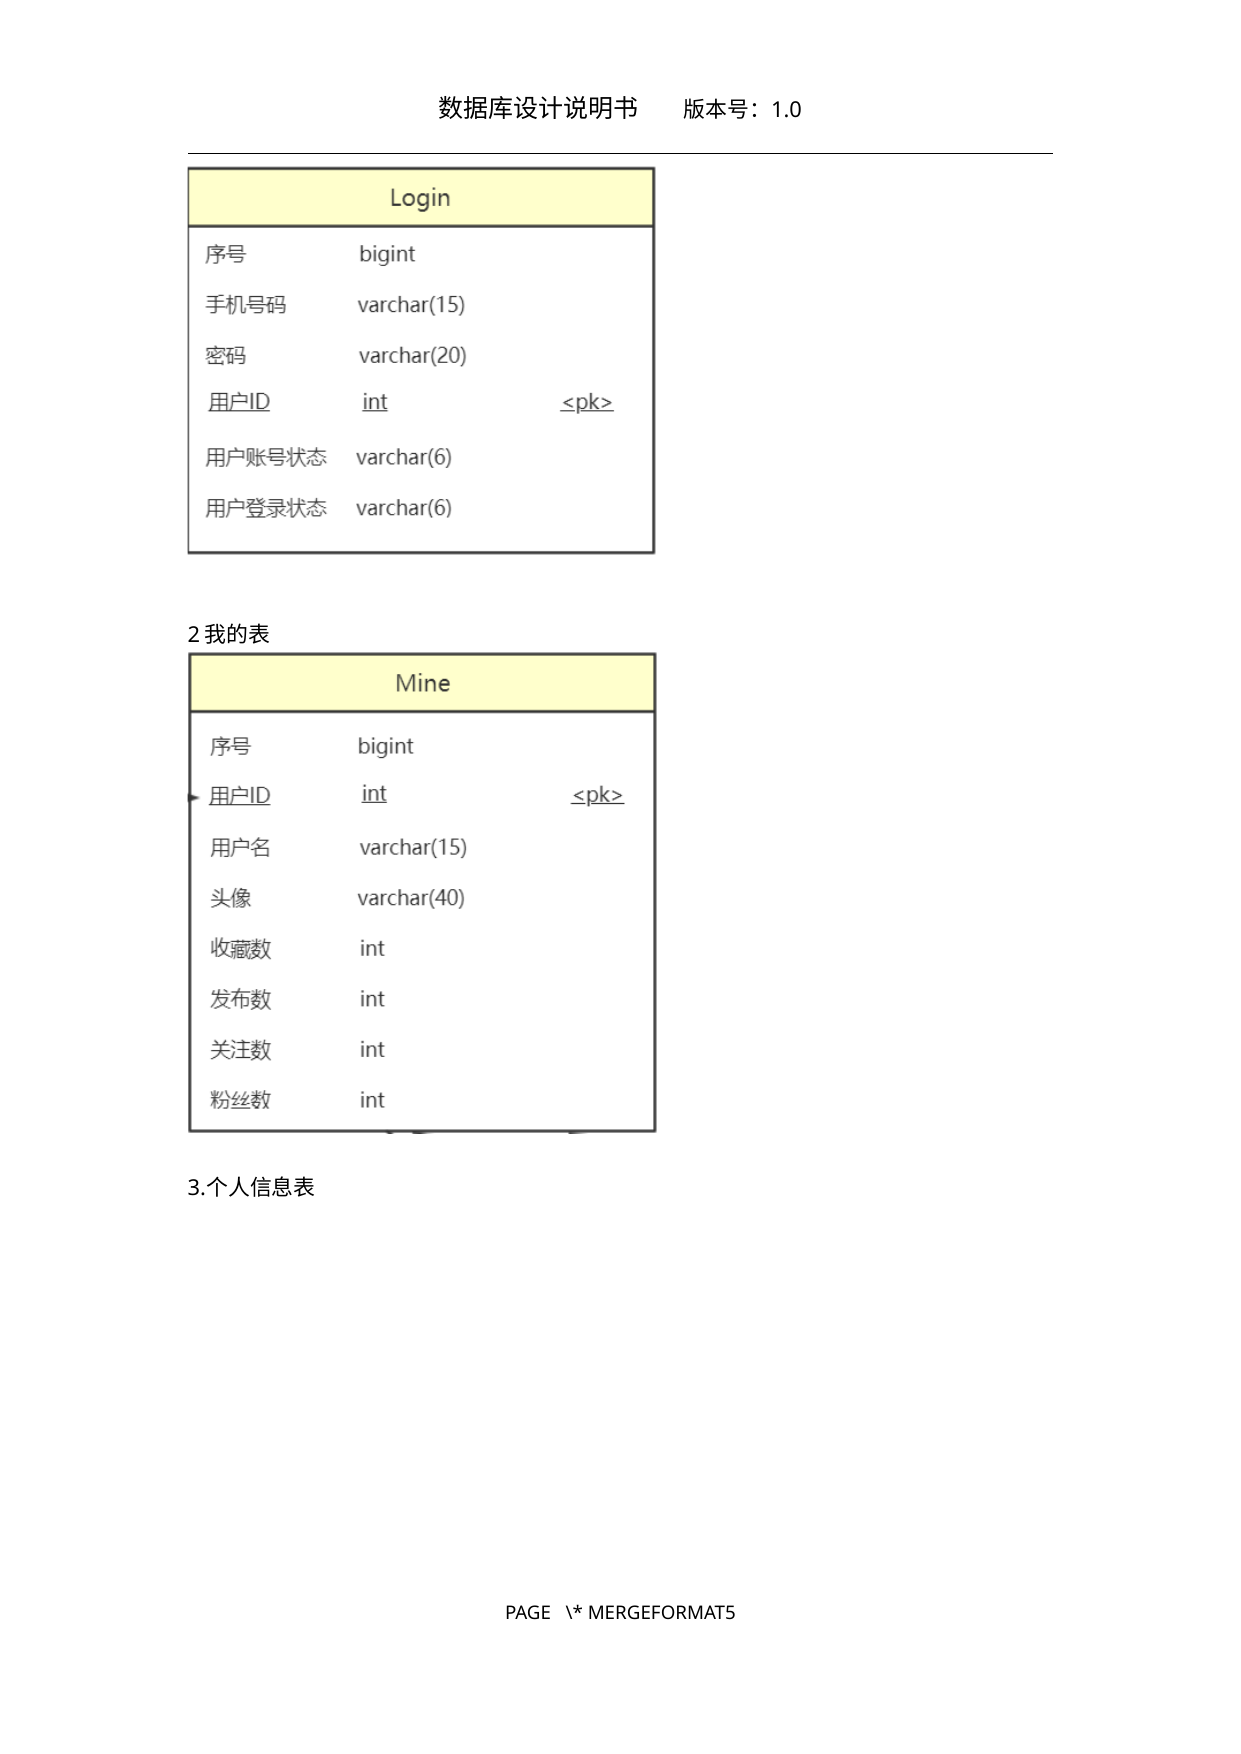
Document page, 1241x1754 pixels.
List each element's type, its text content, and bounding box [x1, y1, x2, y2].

text 2我的表 [187, 617, 1053, 649]
text 3.个人信息表 [187, 1169, 1053, 1202]
